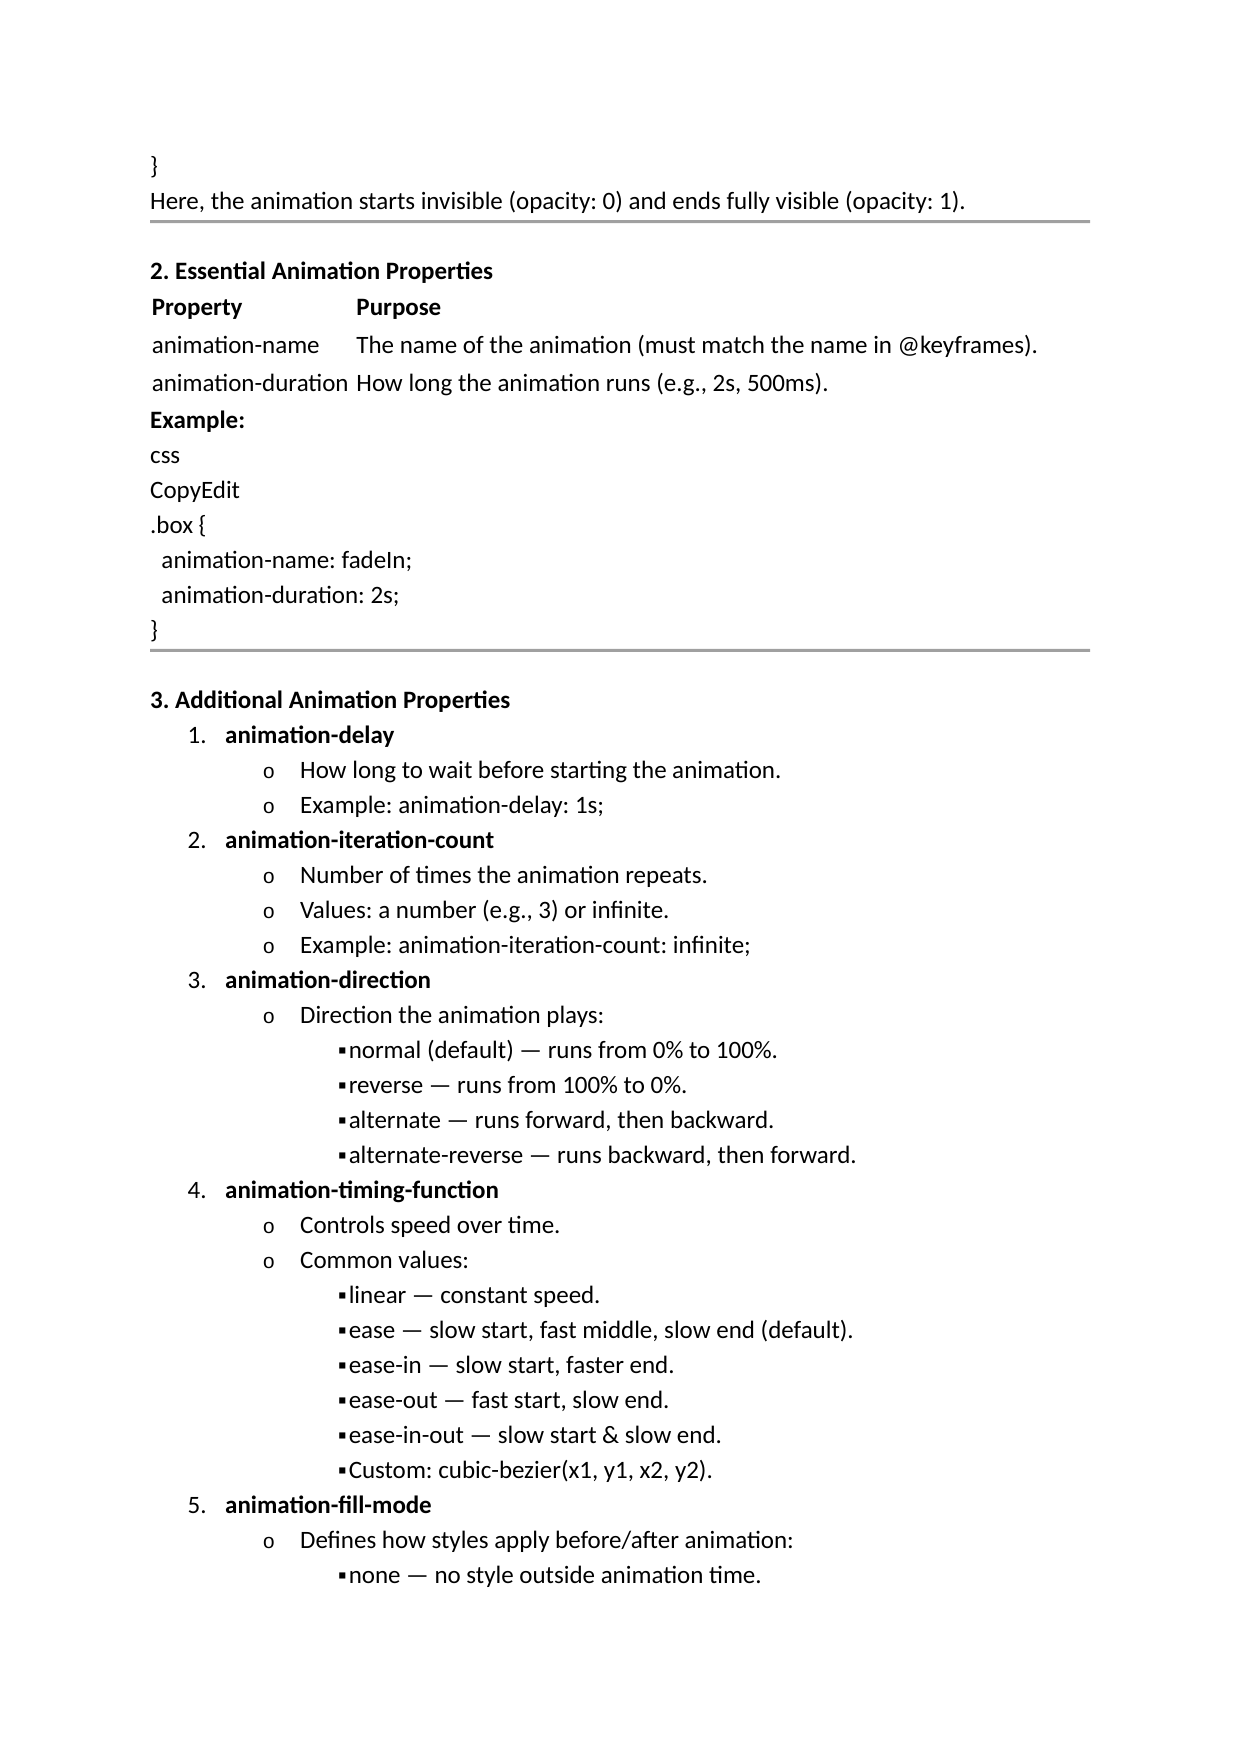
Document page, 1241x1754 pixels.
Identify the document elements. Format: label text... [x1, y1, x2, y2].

list Direction the animation plays: [262, 999, 1090, 1029]
text .box { [150, 509, 1090, 539]
list normal (default) — runs from 0% to 100%. [337, 1034, 1090, 1064]
list ease-in-out — slow start & slow end. [337, 1419, 1090, 1449]
text 3. Additional Animation Properties [150, 684, 1090, 714]
text 2. Essential Animation Properties [150, 255, 1090, 286]
list animation-iteration-count [187, 824, 1090, 854]
list alternate-reverse — runs backward, then forward. [337, 1139, 1090, 1169]
list Common values: [262, 1244, 1090, 1274]
list Values: a number (e.g., 3) or infinite. [262, 894, 1090, 924]
text CopyEdit [150, 474, 1090, 504]
list Controls speed over time. [262, 1209, 1090, 1239]
list animation-fill-mode [187, 1489, 1090, 1519]
list animation-timing-function [187, 1174, 1090, 1204]
table_cell animation-duration [150, 366, 355, 404]
table_header Purpose [355, 290, 1045, 328]
list animation-direction [187, 964, 1090, 994]
list Defines how styles apply before/after animation: [262, 1524, 1090, 1554]
list ease-out — fast start, slow end. [337, 1384, 1090, 1414]
table_cell animation-name [150, 328, 355, 366]
table_cell How long the animation runs (e.g., 2s, 500ms). [355, 366, 1045, 404]
list animation-delay [187, 719, 1090, 749]
text css [150, 439, 1090, 469]
table_cell The name of the animation (must match the name in @keyframes). [355, 328, 1045, 366]
text } [150, 614, 1090, 644]
list Example: animation-delay: 1s; [262, 789, 1090, 819]
list linear — constant speed. [337, 1279, 1090, 1309]
list reverse — runs from 100% to 0%. [337, 1069, 1090, 1099]
list ease — slow start, fast middle, slow end (default). [337, 1314, 1090, 1344]
list none — no style outside animation time. [337, 1559, 1090, 1589]
text Here, the animation starts invisible (opacity: 0) and ends fully visible (opacity: 1). [150, 185, 1090, 216]
list Custom: cubic-bezier(x1, y1, x2, y2). [337, 1454, 1090, 1484]
table_header Property [150, 290, 355, 328]
text } [150, 150, 1090, 181]
list Number of times the animation repeats. [262, 859, 1090, 889]
list ease-in — slow start, faster end. [337, 1349, 1090, 1379]
text animation-name: fadeIn; [150, 544, 1090, 574]
text animation-duration: 2s; [150, 579, 1090, 609]
list alternate — runs forward, then backward. [337, 1104, 1090, 1134]
text Example: [150, 404, 1090, 434]
list Example: animation-iteration-count: infinite; [262, 929, 1090, 959]
list How long to wait before starting the animation. [262, 754, 1090, 784]
